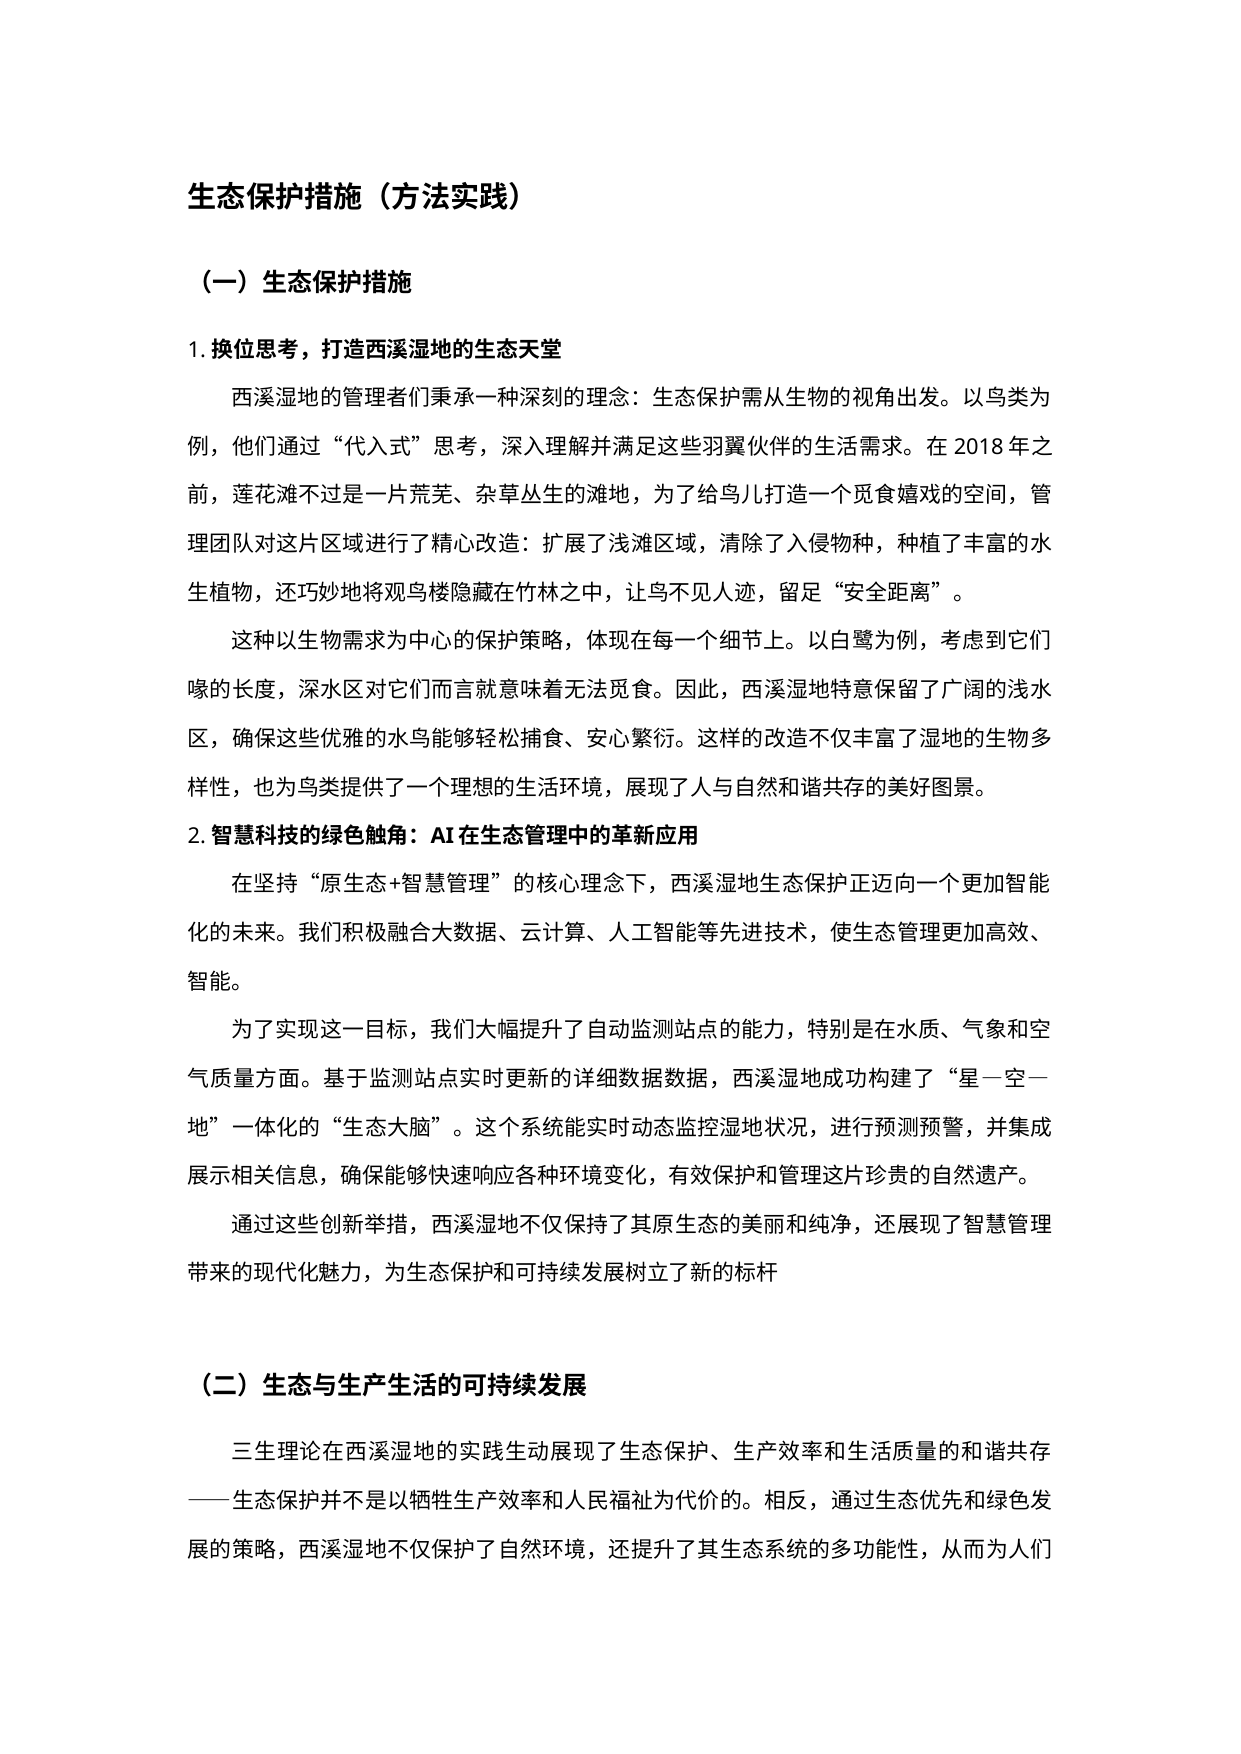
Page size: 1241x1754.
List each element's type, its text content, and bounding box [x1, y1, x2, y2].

list 为了实现这一目标，我们大幅提升了自动监测站点的能力，特别是在水质、气象和空气质量方面。基于监测站点实时更新的详细数据数据，西溪湿地成功构建了“星—空—地”一体化的“生态大脑”。这个系统能实时动态监控湿地状况，进行预测预警，并集成展示相关信息，确保能够快速响应各种环境变化，有效保护和管理这片珍贵的自然遗产。 [187, 1012, 1053, 1190]
list 通过这些创新举措，西溪湿地不仅保持了其原生态的美丽和纯净，还展现了智慧管理带来的现代化魅力，为生态保护和可持续发展树立了新的标杆 [187, 1206, 1053, 1287]
list 生态与生产生活的可持续发展 [187, 1351, 1053, 1416]
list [187, 1434, 1053, 1564]
list 换位思考，打造西溪湿地的生态天堂 [187, 331, 1053, 364]
list 西溪湿地的管理者们秉承一种深刻的理念：生态保护需从生物的视角出发。以鸟类为例，他们通过“代入式”思考，深入理解并满足这些羽翼伙伴的生活需求。在2018年之前，莲花滩不过是一片荒芜、杂草丛生的滩地，为了给鸟儿打造一个觅食嬉戏的空间，管理团队对这片区域进行了精心改造：扩展了浅滩区域，清除了入侵物种，种植了丰富的水生植物，还巧妙地将观鸟楼隐藏在竹林之中，让鸟不见人迹，留足“安全距离”。 [187, 379, 1053, 607]
list 智慧科技的绿色触角：AI在生态管理中的革新应用 [187, 817, 1053, 850]
list 生态保护措施 [187, 248, 1053, 313]
list 在坚持“原生态+智慧管理”的核心理念下，西溪湿地生态保护正迈向一个更加智能化的未来。我们积极融合大数据、云计算、人工智能等先进技术，使生态管理更加高效、智能。 [187, 866, 1053, 996]
text 生态保护措施（方法实践） [187, 162, 1053, 227]
list 这种以生物需求为中心的保护策略，体现在每一个细节上。以白鹭为例，考虑到它们喙的长度，深水区对它们而言就意味着无法觅食。因此，西溪湿地特意保留了广阔的浅水区，确保这些优雅的水鸟能够轻松捕食、安心繁衍。这样的改造不仅丰富了湿地的生物多样性，也为鸟类提供了一个理想的生活环境，展现了人与自然和谐共存的美好图景。 [187, 623, 1053, 802]
